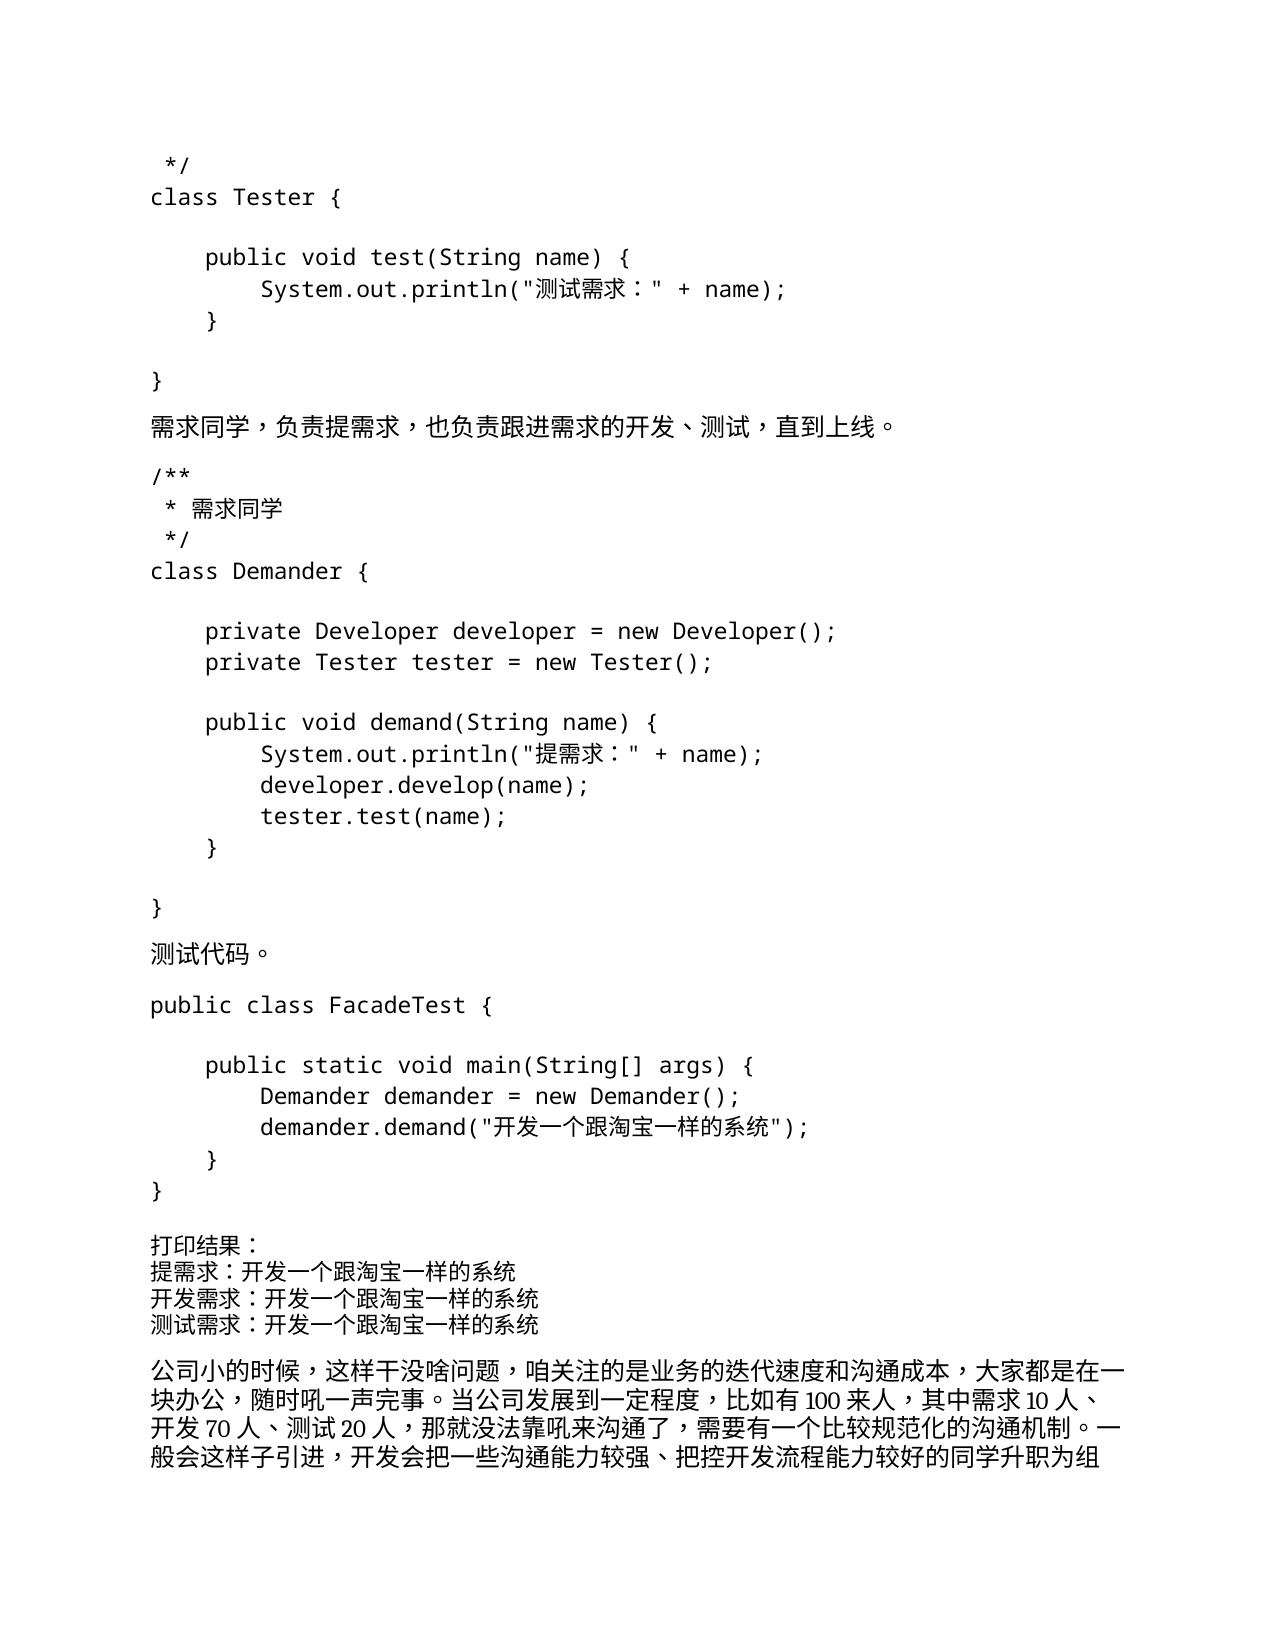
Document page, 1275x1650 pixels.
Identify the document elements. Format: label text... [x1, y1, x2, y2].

text /** * 需求同学 */ class Demander { private Developer developer = new Developer(); private Tester tester = new Tester(); public void demand(String name) { System.out.println("提需求：" + name); developer.develop(name); tester.test(name); } } [150, 461, 1125, 922]
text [150, 150, 1125, 395]
text 测试代码。 [150, 941, 1125, 970]
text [150, 1358, 1125, 1473]
text public class FacadeTest { public static void main(String[] args) { Demander demander = new Demander(); demander.demand("开发一个跟淘宝一样的系统"); } } 打印结果： 提需求：开发一个跟淘宝一样的系统 开发需求：开发一个跟淘宝一样的系统 测试需求：开发一个跟淘宝一样的系统 [150, 989, 1125, 1339]
text 需求同学，负责提需求，也负责跟进需求的开发、测试，直到上线。 [150, 414, 1125, 442]
